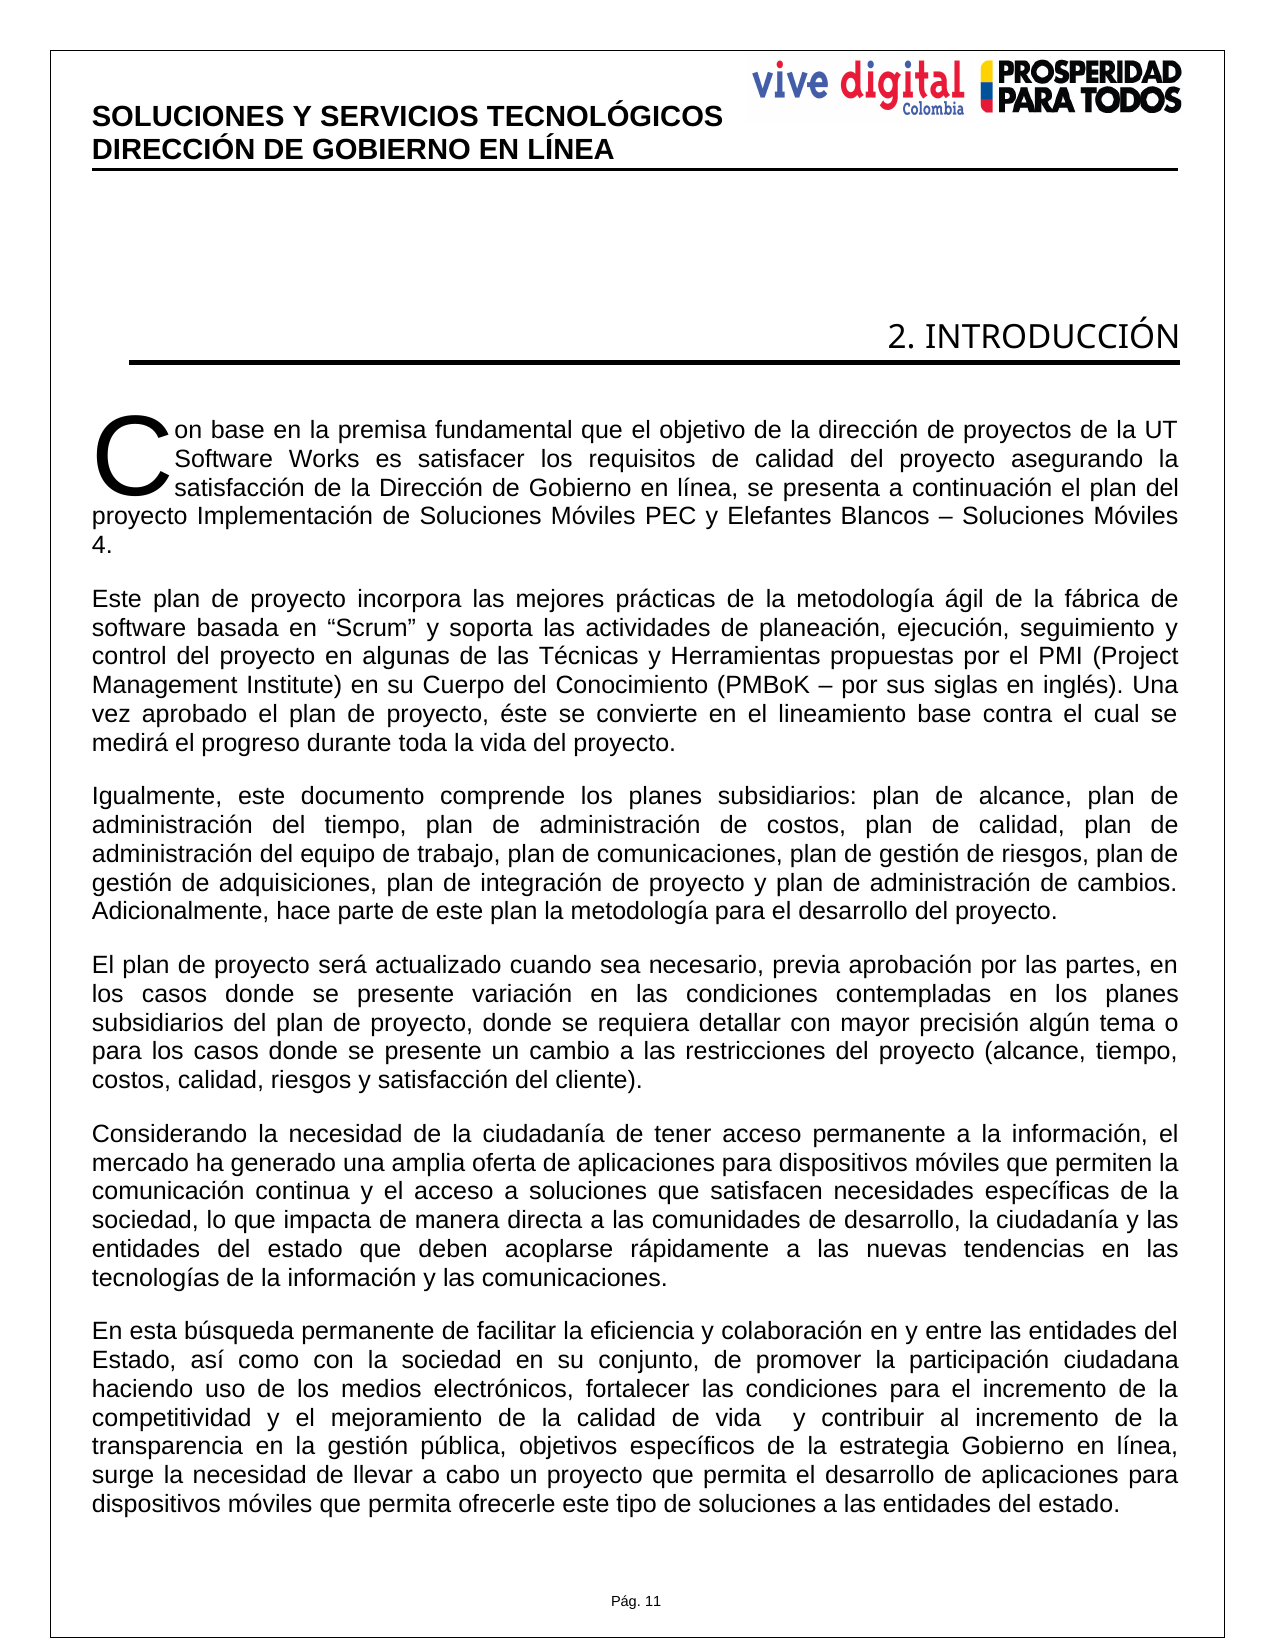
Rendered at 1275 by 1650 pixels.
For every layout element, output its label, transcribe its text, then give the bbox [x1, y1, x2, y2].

text Considerando la necesidad de la ciudadanía de tener acceso permanente a la información, el mercado ha generado una amplia oferta de aplicaciones para dispositivos móviles que permiten la comunicación continua y el acceso a soluciones que satisfacen necesidades específicas de la sociedad, lo que impacta de manera directa a las comunidades de desarrollo, la ciudadanía y las entidades del estado que deben acoplarse rápidamente a las nuevas tendencias en las tecnologías de la información y las comunicaciones. [92, 1119, 1180, 1291]
text INTRODUCCIÓN [129, 313, 1180, 360]
text on base en la premisa fundamental que el objetivo de la dirección de proyectos de la UT Software Works es satisfacer los requisitos de calidad del proyecto asegurando la satisfacción de la Dirección de Gobierno en línea, se presenta a continuación el plan del proyecto Implementación de Soluciones Móviles PEC y Elefantes Blancos – Soluciones Móviles 4. [92, 415, 1180, 559]
text En esta búsqueda permanente de facilitar la eficiencia y colaboración en y entre las entidades del Estado, así como con la sociedad en su conjunto, de promover la participación ciudadana haciendo uso de los medios electrónicos, fortalecer las condiciones para el incremento de la competitividad y el mejoramiento de la calidad de vida y contribuir al incremento de la transparencia en la gestión pública, objetivos específicos de la estrategia Gobierno en línea, surge la necesidad de llevar a cabo un proyecto que permita el desarrollo de aplicaciones para dispositivos móviles que permita ofrecerle este tipo de soluciones a las entidades del estado. [92, 1316, 1180, 1518]
picture [745, 52, 1190, 123]
text Este plan de proyecto incorpora las mejores prácticas de la metodología ágil de la fábrica de software basada en “Scrum” y soporta las actividades de planeación, ejecución, seguimiento y control del proyecto en algunas de las Técnicas y Herramientas propuestas por el PMI (Project Management Institute) en su Cuerpo del Conocimiento (PMBoK – por sus siglas en inglés). Una vez aprobado el plan de proyecto, éste se convierte en el lineamiento base contra el cual se medirá el progreso durante toda la vida del proyecto. [92, 584, 1180, 756]
text El plan de proyecto será actualizado cuando sea necesario, previa aprobación por las partes, en los casos donde se presente variación en las condiciones contempladas en los planes subsidiarios del plan de proyecto, donde se requiera detallar con mayor precisión algún tema o para los casos donde se presente un cambio a las restricciones del proyecto (alcance, tiempo, costos, calidad, riesgos y satisfacción del cliente). [92, 950, 1180, 1094]
text Igualmente, este documento comprende los planes subsidiarios: plan de alcance, plan de administración del tiempo, plan de administración de costos, plan de calidad, plan de administración del equipo de trabajo, plan de comunicaciones, plan de gestión de riesgos, plan de gestión de adquisiciones, plan de integración de proyecto y plan de administración de cambios. Adicionalmente, hace parte de este plan la metodología para el desarrollo del proyecto. [92, 781, 1180, 925]
